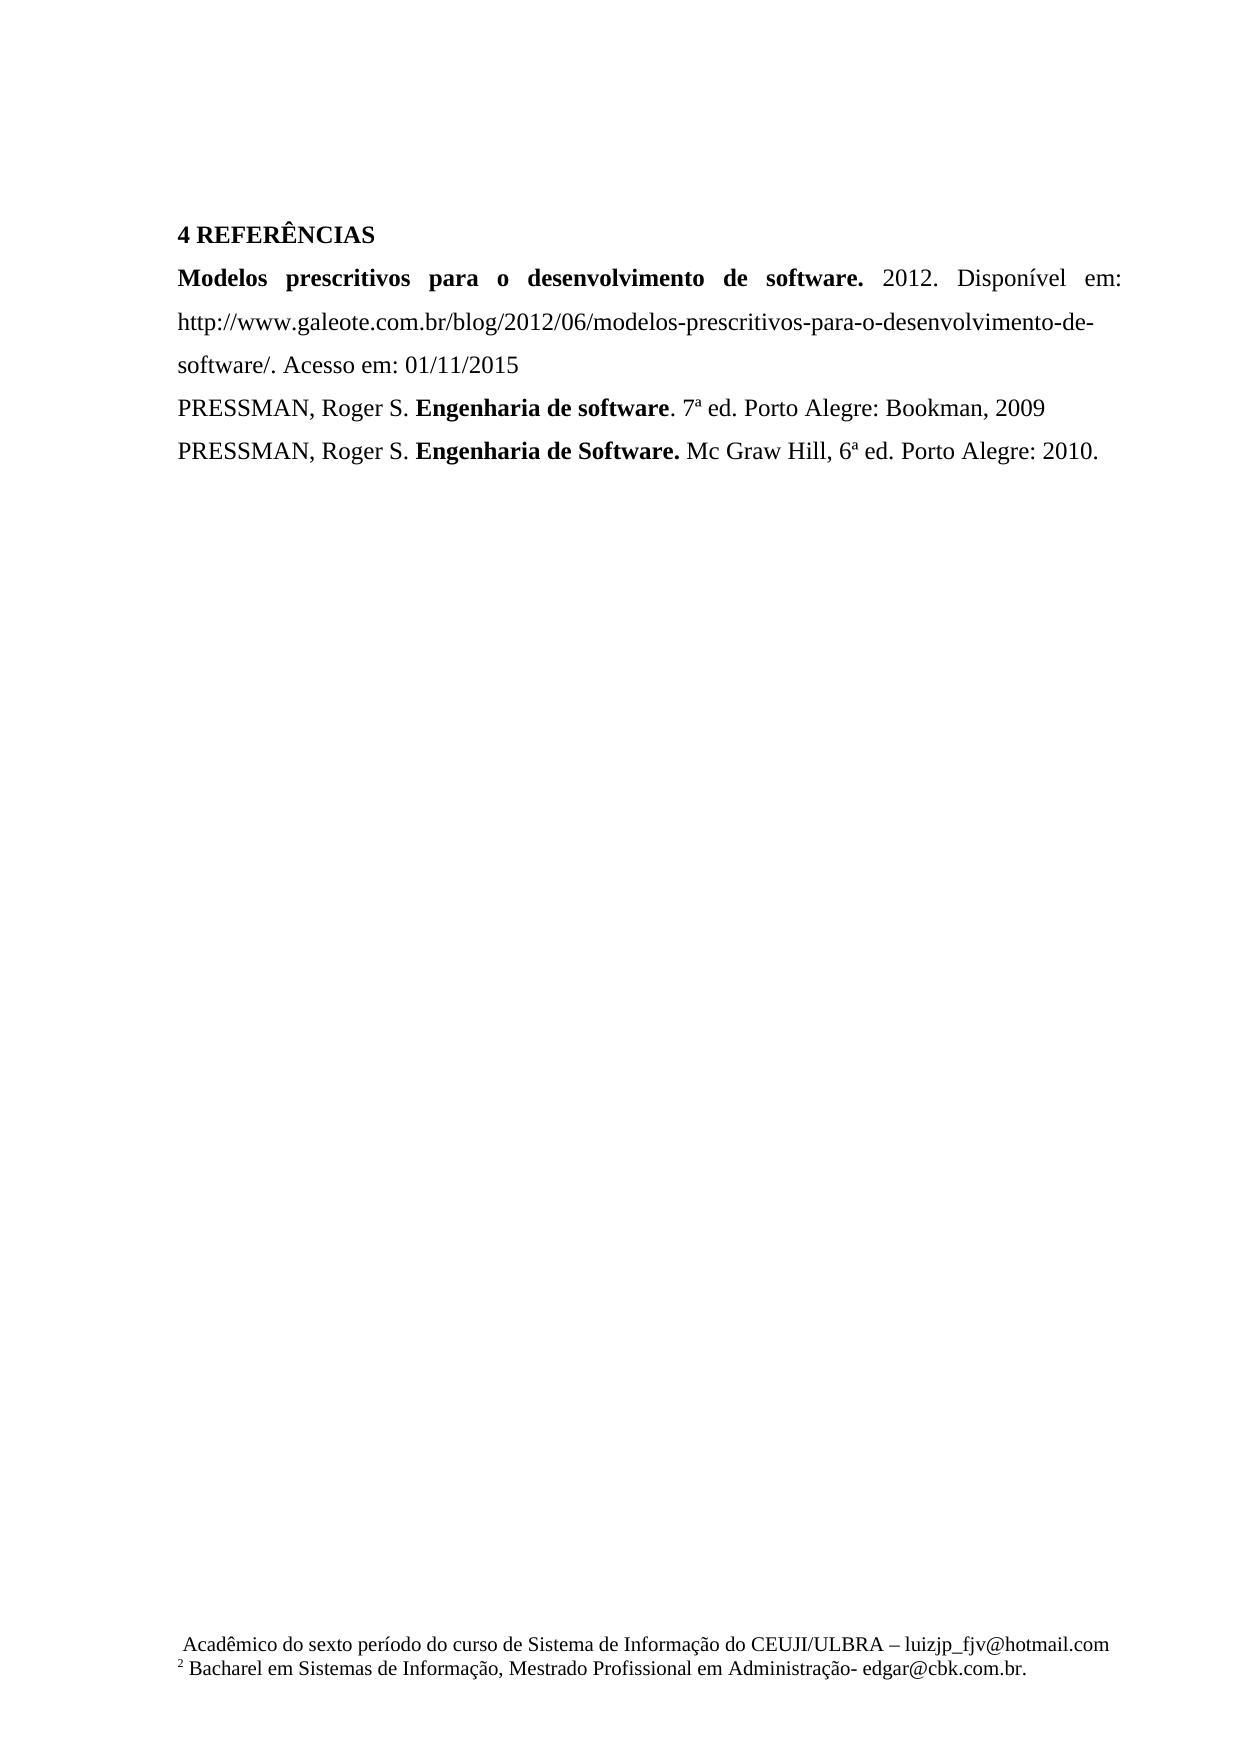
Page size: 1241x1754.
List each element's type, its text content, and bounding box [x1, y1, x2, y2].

text Modelos prescritivos para o desenvolvimento de software. 2012. Disponível em: http://www.galeote.com.br/blog/2012/06/modelos-prescritivos-para-o-desenvolvimento-de-software/. Acesso em: 01/11/2015 [177, 263, 1122, 378]
text 4 REFERÊNCIAS [177, 220, 1122, 249]
text PRESSMAN, Roger S. Engenharia de Software. Mc Graw Hill, 6ª ed. Porto Alegre: 2010. [177, 436, 1122, 465]
text PRESSMAN, Roger S. Engenharia de software. 7ª ed. Porto Alegre: Bookman, 2009 [177, 393, 1122, 422]
